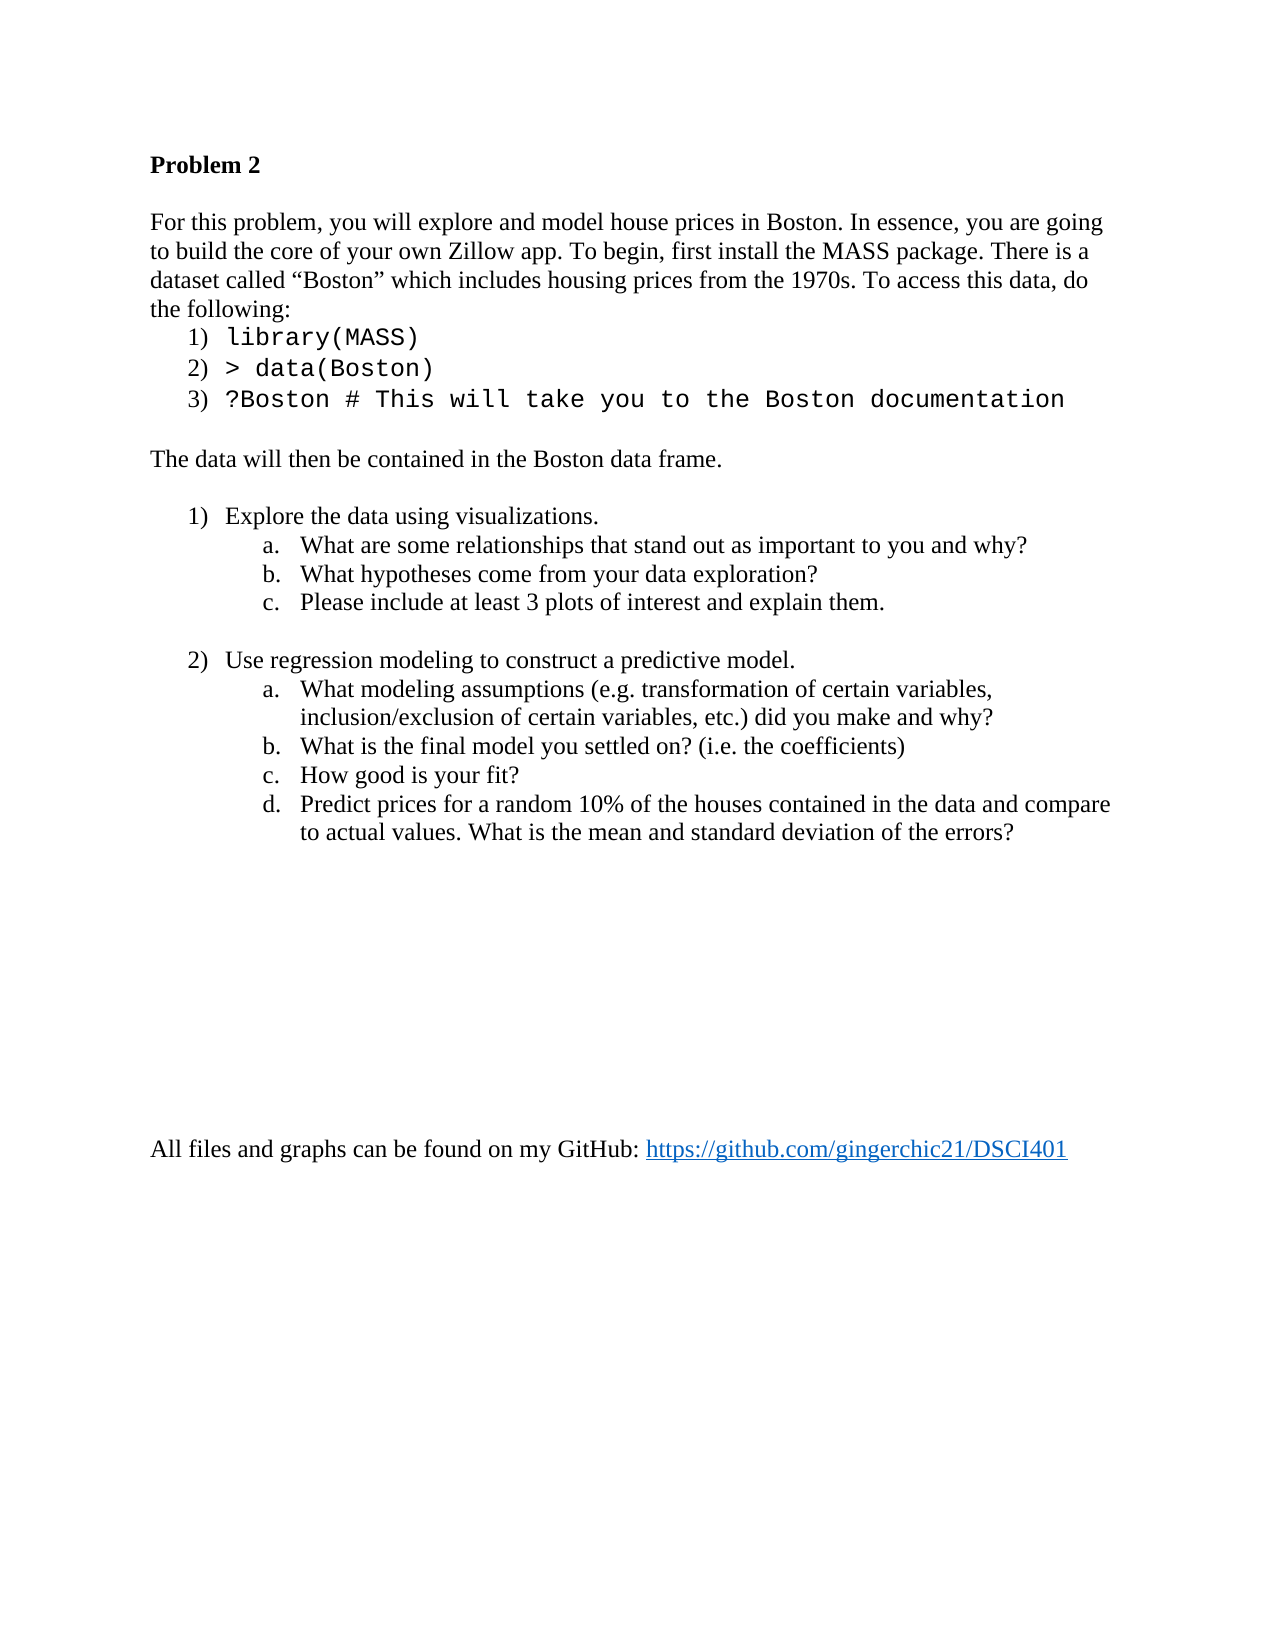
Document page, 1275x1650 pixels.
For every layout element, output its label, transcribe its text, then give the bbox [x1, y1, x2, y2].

list What are some relationships that stand out as important to you and why? [262, 530, 1125, 559]
text Problem 2 [150, 150, 1125, 179]
list Please include at least 3 plots of interest and explain them. [262, 587, 1125, 616]
list How good is your fit? [262, 760, 1125, 789]
list Use regression modeling to construct a predictive model. [187, 645, 1125, 674]
text For this problem, you will explore and model house prices in Boston. In essence, you are going to build the core of your own Zillow app. To begin, first install the MASS package. There is a dataset called “Boston” which includes housing prices from the 1970s. To access this data, do the following: [150, 207, 1125, 322]
list Explore the data using visualizations. [187, 501, 1125, 530]
list ?Boston # This will take you to the Boston documentation [187, 384, 1125, 415]
list > data(Boston) [187, 353, 1125, 384]
list What modeling assumptions (e.g. transformation of certain variables, inclusion/exclusion of certain variables, etc.) did you make and why? [262, 674, 1125, 731]
list What is the final model you settled on? (i.e. the coefficients) [262, 731, 1125, 760]
list Predict prices for a random 10% of the houses contained in the data and compare to actual values. What is the mean and standard deviation of the errors? [262, 789, 1125, 846]
text The data will then be contained in the Boston data frame. [150, 444, 1125, 472]
list What hypotheses come from your data exploration? [262, 559, 1125, 587]
list library(MASS) [187, 322, 1125, 353]
text All files and graphs can be found on my GitHub: https://github.com/gingerchic21/DSCI401 [150, 1134, 1125, 1162]
